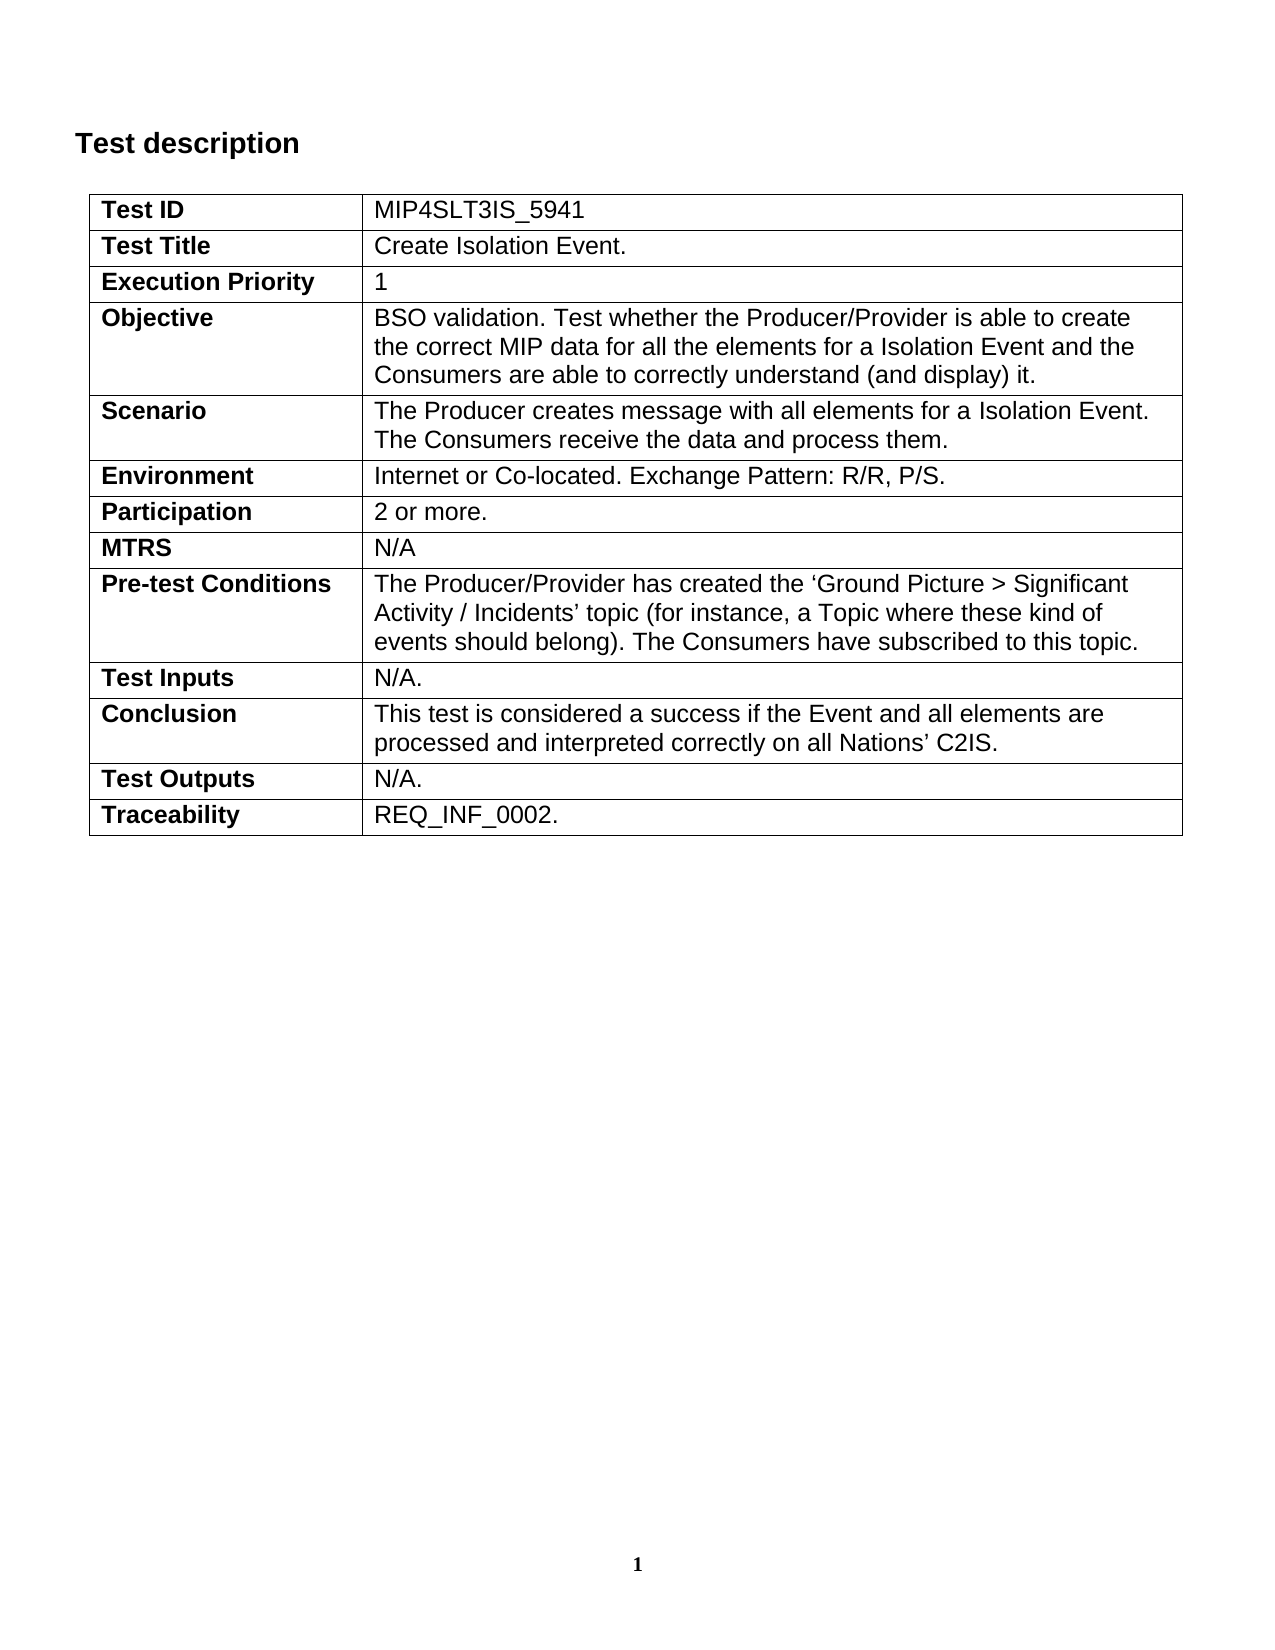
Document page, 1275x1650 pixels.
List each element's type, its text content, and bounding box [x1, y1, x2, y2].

table_cell Internet or Co-located. Exchange Pattern: R/R, P/S. [363, 461, 1182, 496]
table_cell N/A [363, 533, 1182, 568]
table_cell N/A. [363, 764, 1182, 799]
table_cell The Producer/Provider has created the ‘Ground Picture > Significant Activity / Incidents’ topic (for instance, a Topic where these kind of events should belong). The Consumers have subscribed to this topic. [363, 569, 1182, 662]
table_cell MTRS [90, 533, 362, 568]
table_cell Execution Priority [90, 267, 362, 302]
table_cell Conclusion [90, 699, 362, 763]
table_header MIP4SLT3IS_5941 [363, 195, 1182, 230]
table_cell BSO validation. Test whether the Producer/Provider is able to create the correct MIP data for all the elements for a Isolation Event and the Consumers are able to correctly understand (and display) it. [363, 303, 1182, 395]
table_cell Pre-test Conditions [90, 569, 362, 662]
table_cell Test Outputs [90, 764, 362, 799]
table_cell Participation [90, 497, 362, 532]
table_cell Environment [90, 461, 362, 496]
table_cell Test Inputs [90, 663, 362, 698]
table_cell Create Isolation Event. [363, 231, 1182, 266]
table_cell REQ_INF_0002. [363, 800, 1182, 835]
table_cell Objective [90, 303, 362, 395]
table_cell This test is considered a success if the Event and all elements are processed and interpreted correctly on all Nations’ C2IS. [363, 699, 1182, 763]
table_cell The Producer creates message with all elements for a Isolation Event. The Consumers receive the data and process them. [363, 396, 1182, 460]
table_header Test ID [90, 195, 362, 230]
table_cell Test Title [90, 231, 362, 266]
table_cell 2 or more. [363, 497, 1182, 532]
table_cell Traceability [90, 800, 362, 835]
table_cell N/A. [363, 663, 1182, 698]
table_cell 1 [363, 267, 1182, 302]
title Test description [75, 127, 1200, 160]
table_cell Scenario [90, 396, 362, 460]
